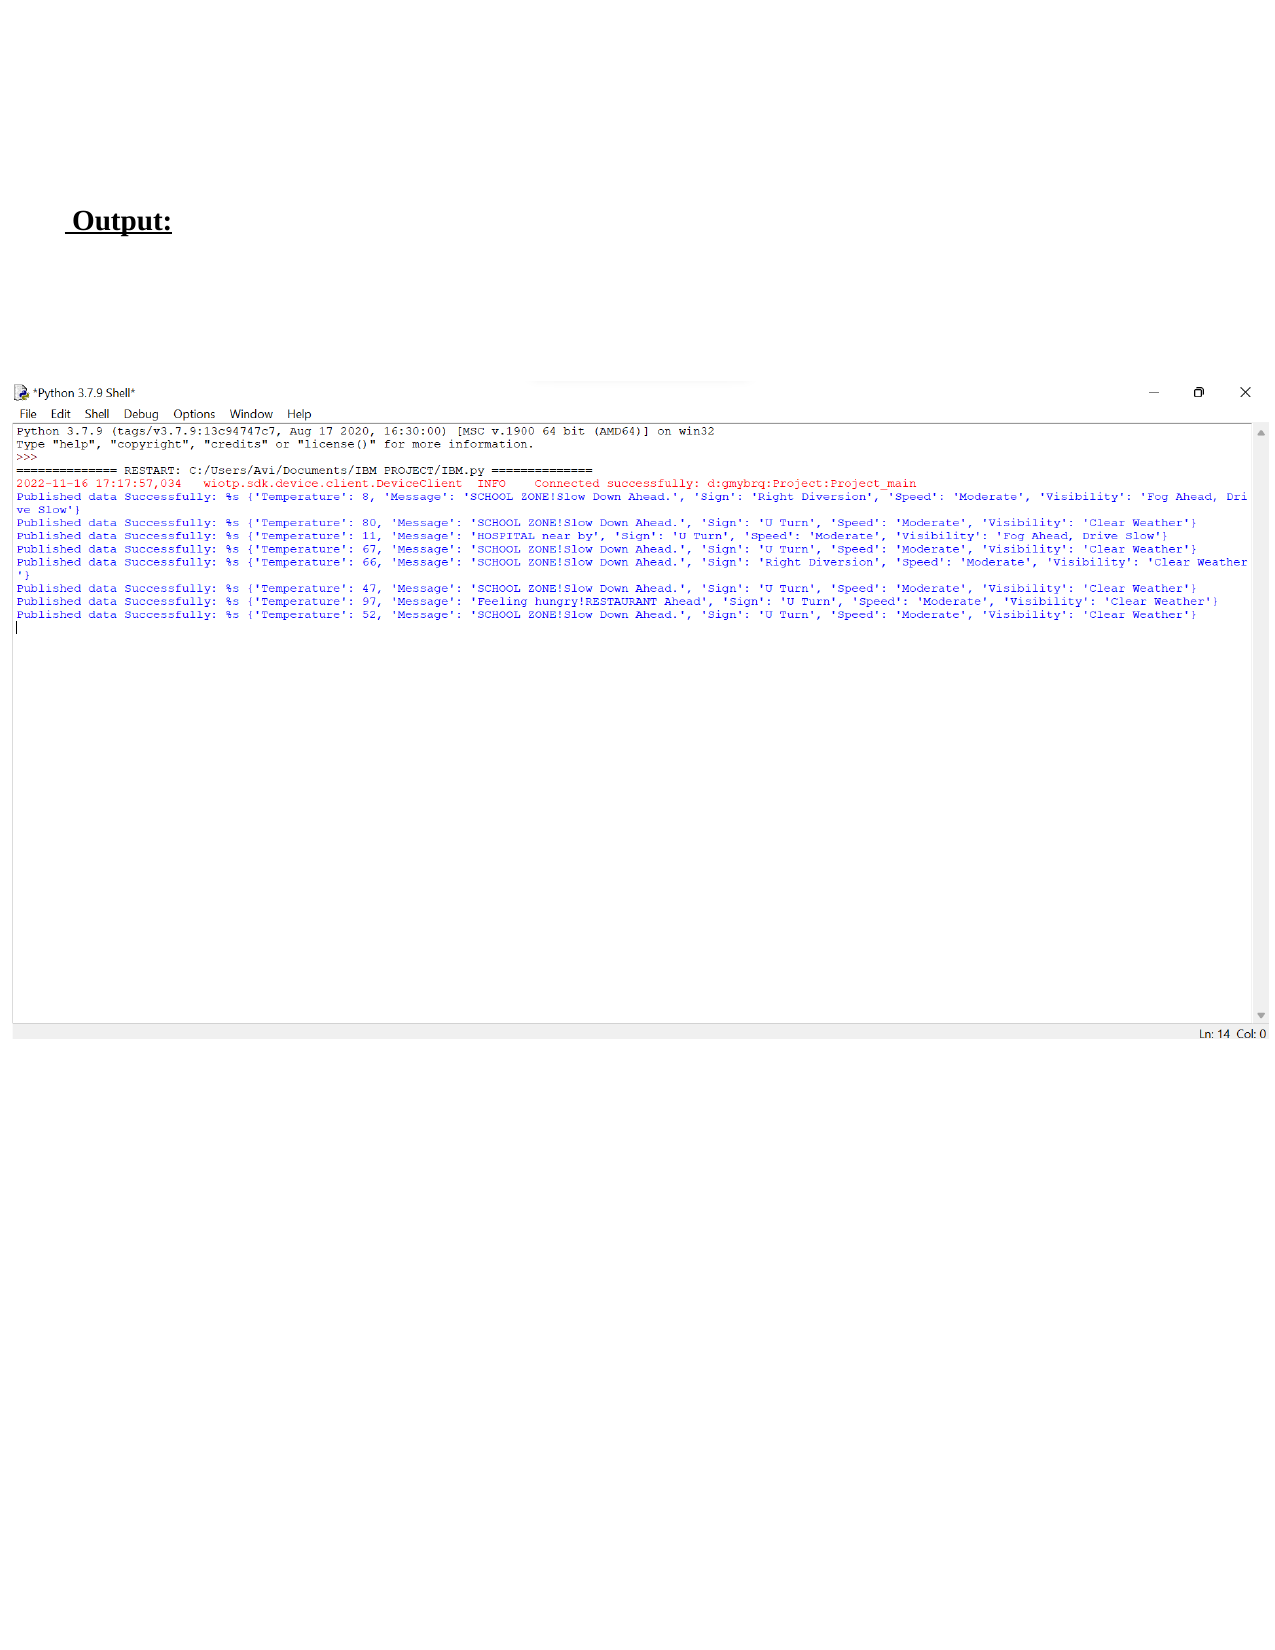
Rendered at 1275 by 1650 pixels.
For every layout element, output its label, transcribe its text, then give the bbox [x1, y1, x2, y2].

text Output: [64, 203, 1269, 236]
picture [12, 381, 1269, 1039]
